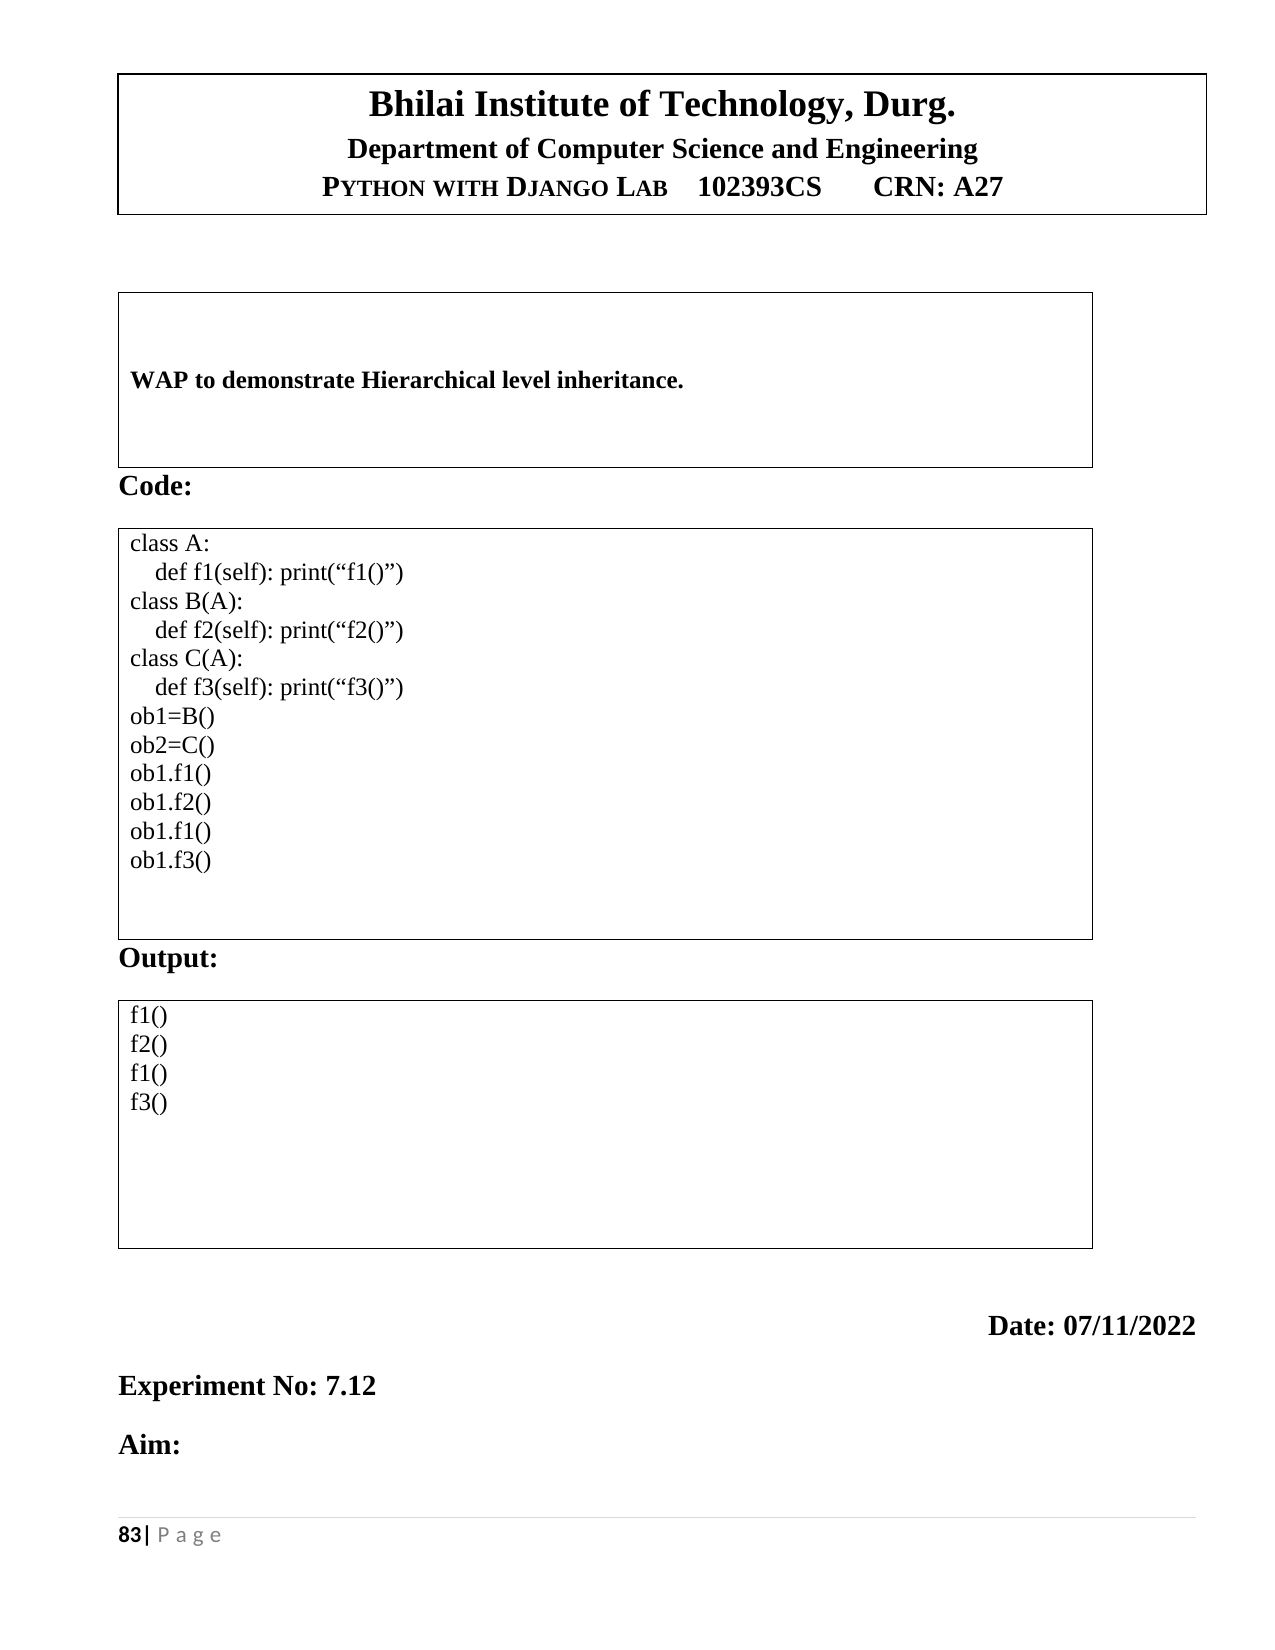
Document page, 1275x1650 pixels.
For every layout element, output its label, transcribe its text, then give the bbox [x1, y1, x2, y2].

table_header WAP to demonstrate Hierarchical level inheritance. [119, 293, 1092, 467]
text Experiment No: 7.12 [118, 1368, 1196, 1401]
text Output: [118, 940, 1196, 974]
text Date: 07/11/2022 [118, 1308, 1196, 1342]
table_header class A: def f1(self): print(“f1()”) class B(A): def f2(self): print(“f2()”) class C(A): def f3(self): print(“f3()”) ob1=B() ob2=C() ob1.f1() ob1.f2() ob1.f1() ob1.f3() [119, 529, 1092, 939]
text Aim: [118, 1427, 1196, 1461]
table_header f1() f2() f1() f3() [119, 1001, 1092, 1248]
text Code: [118, 468, 1196, 502]
